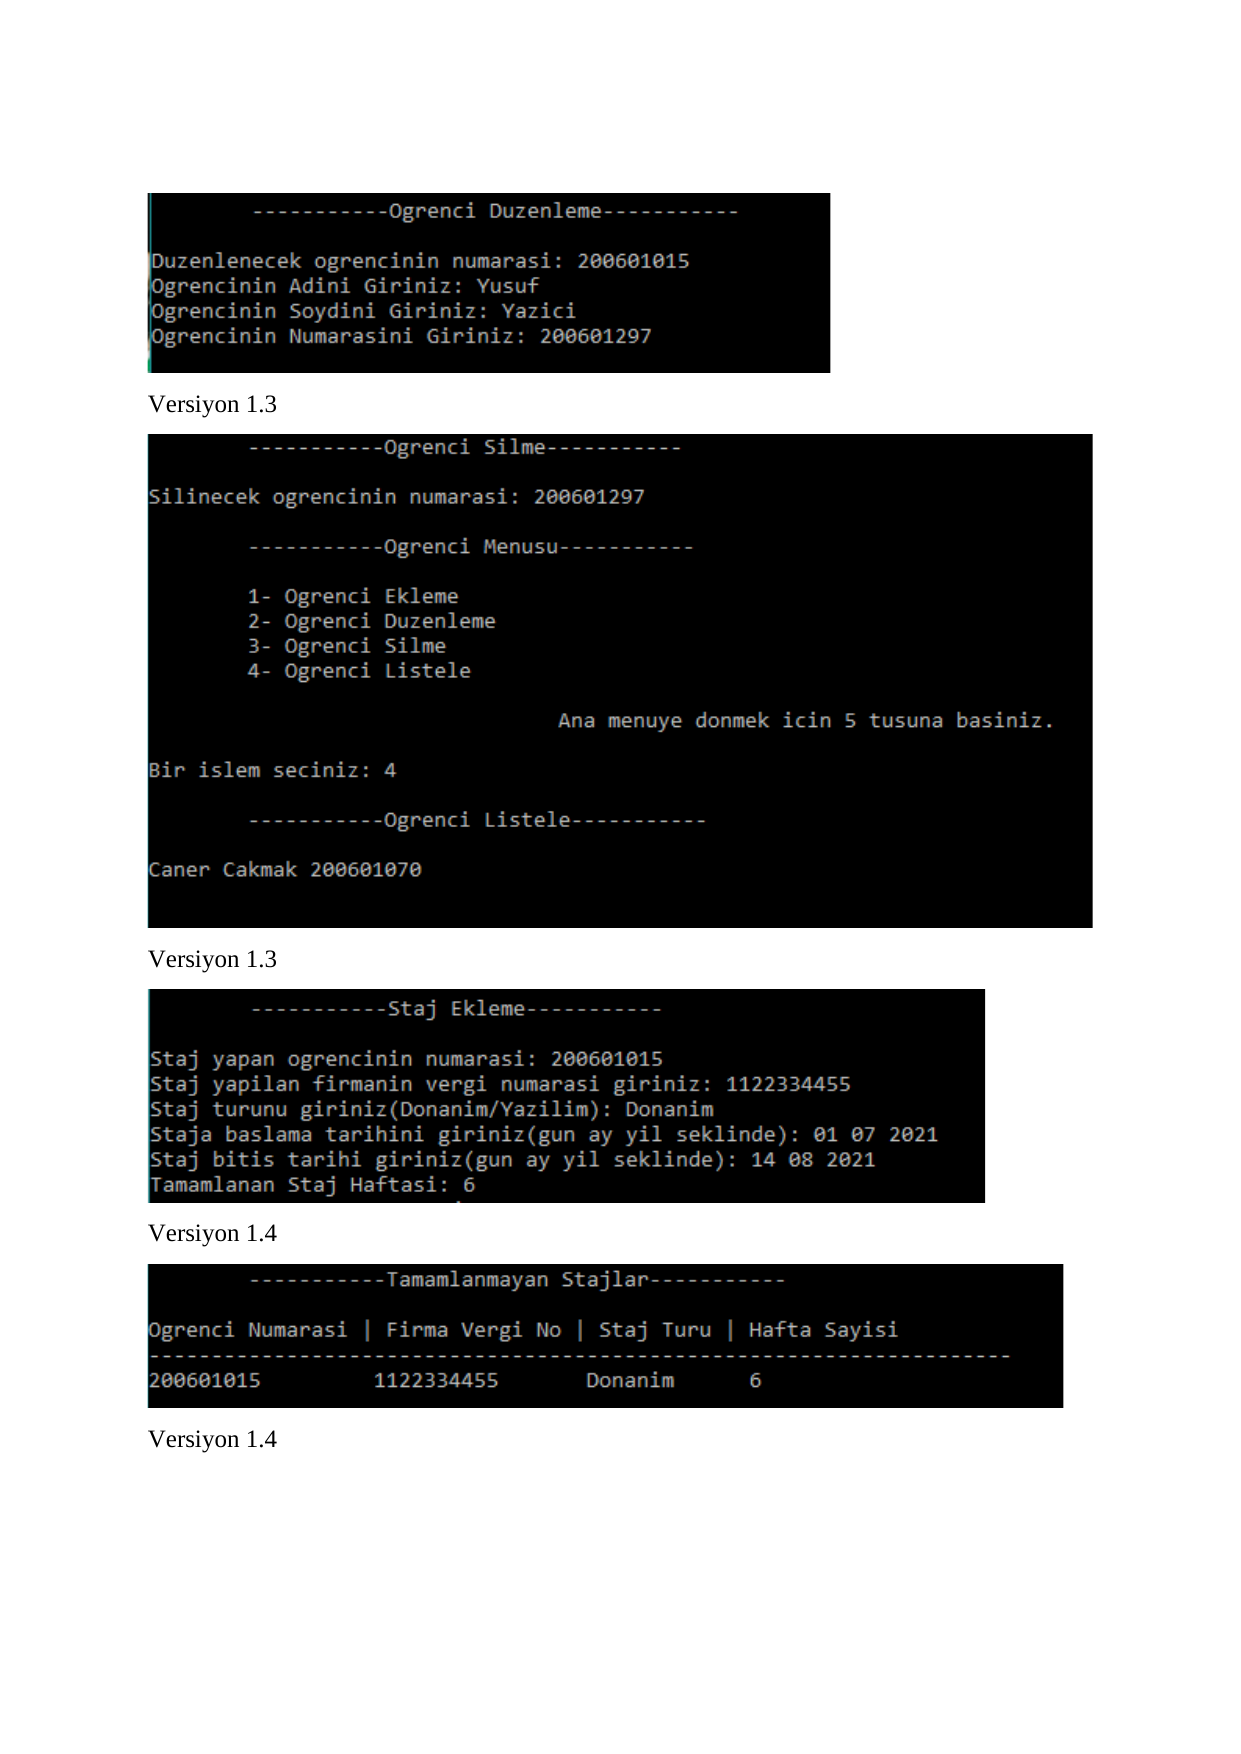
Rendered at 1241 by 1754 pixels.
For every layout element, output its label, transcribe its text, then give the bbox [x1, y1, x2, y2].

text Versiyon 1.3 [148, 389, 1093, 418]
picture [147, 989, 986, 1203]
text Versiyon 1.3 [148, 944, 1093, 973]
picture [147, 193, 831, 373]
picture [147, 1264, 1064, 1408]
text Versiyon 1.4 [148, 1218, 1093, 1247]
picture [147, 434, 1093, 928]
text Versiyon 1.4 [148, 1424, 1093, 1453]
